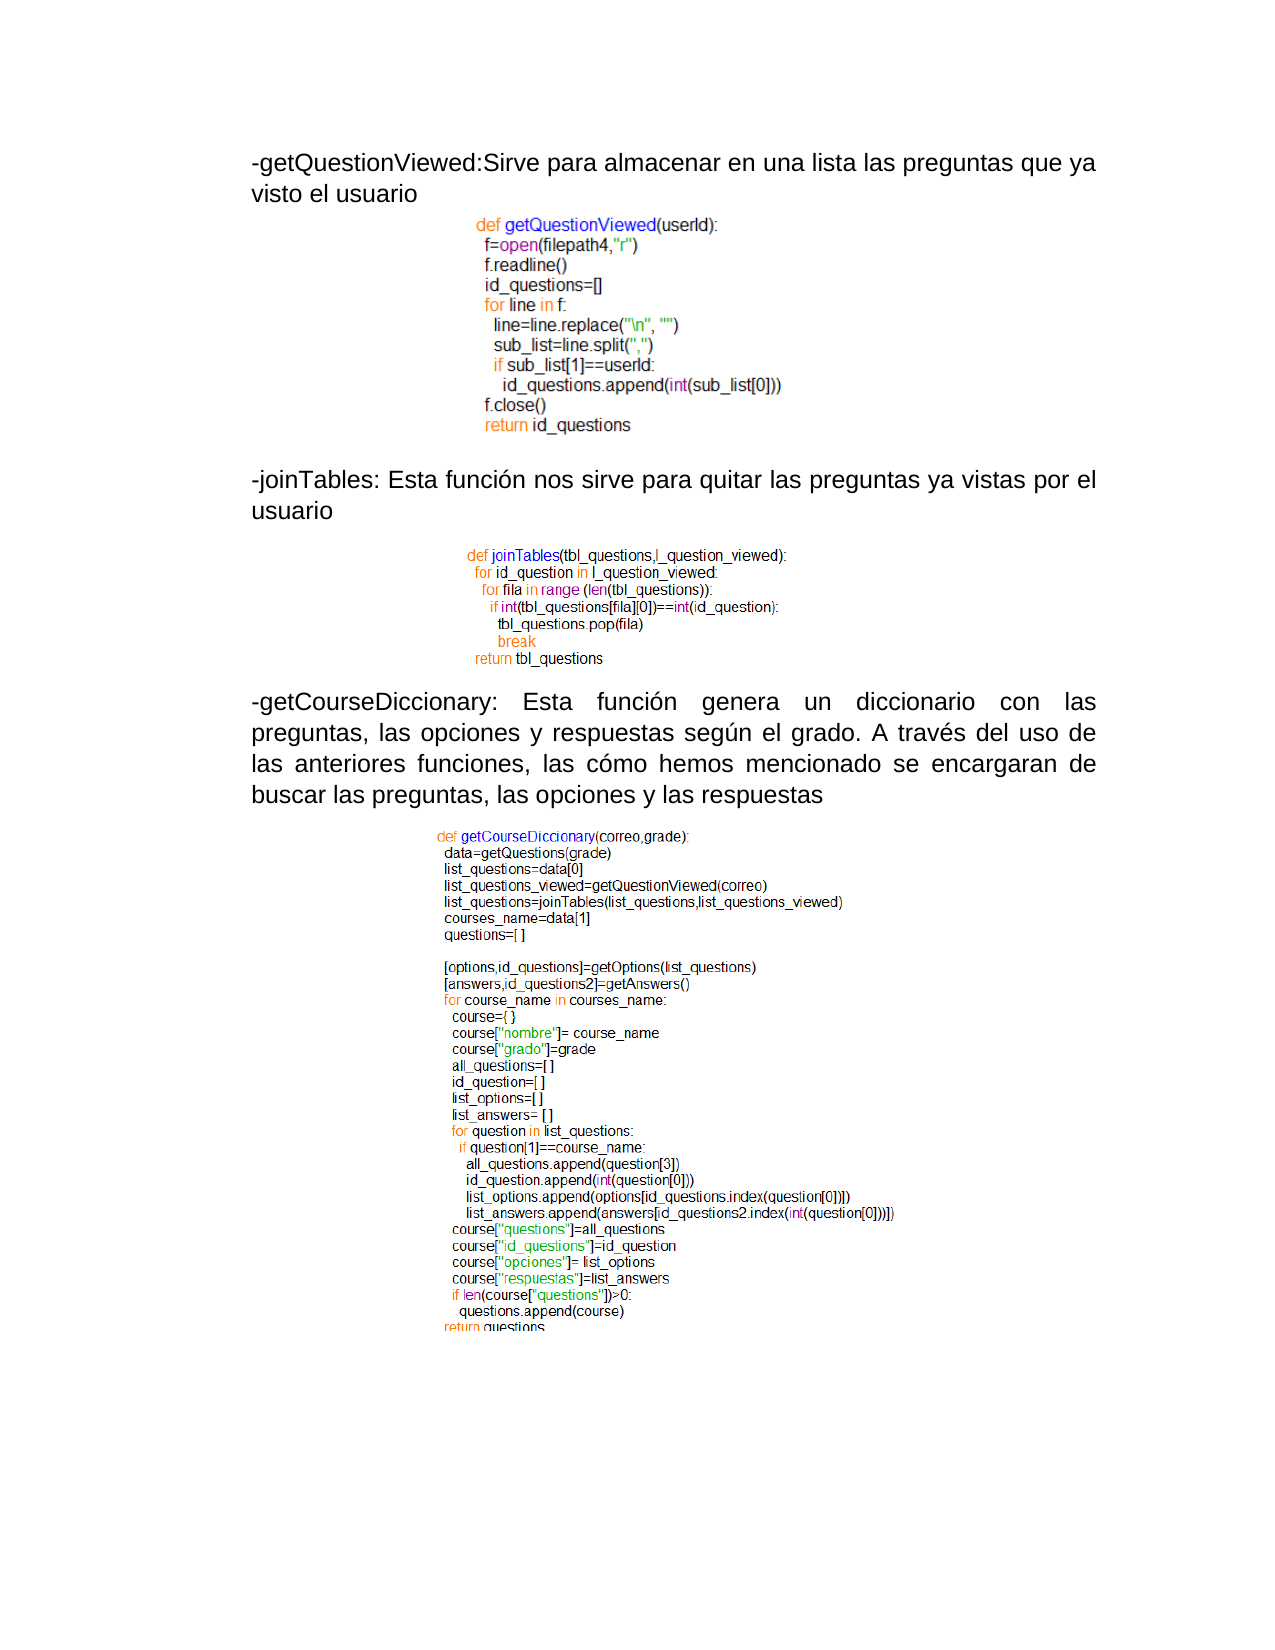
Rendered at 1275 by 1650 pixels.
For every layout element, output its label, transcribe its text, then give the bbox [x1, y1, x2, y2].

text -joinTables: Esta función nos sirve para quitar las preguntas ya vistas por el usuario [251, 465, 1098, 525]
picture [474, 211, 799, 437]
text -getQuestionViewed:Sirve para almacenar en una lista las preguntas que ya visto el usuario [251, 148, 1098, 207]
text -getCourseDiccionary: Esta función genera un diccionario con las preguntas, las opciones y respuestas según el grado. A través del uso de las anteriores funciones, las cómo hemos mencionado se encargaran de buscar las preguntas, las opciones y las respuestas [251, 687, 1098, 809]
picture [434, 821, 909, 1331]
picture [463, 545, 808, 667]
